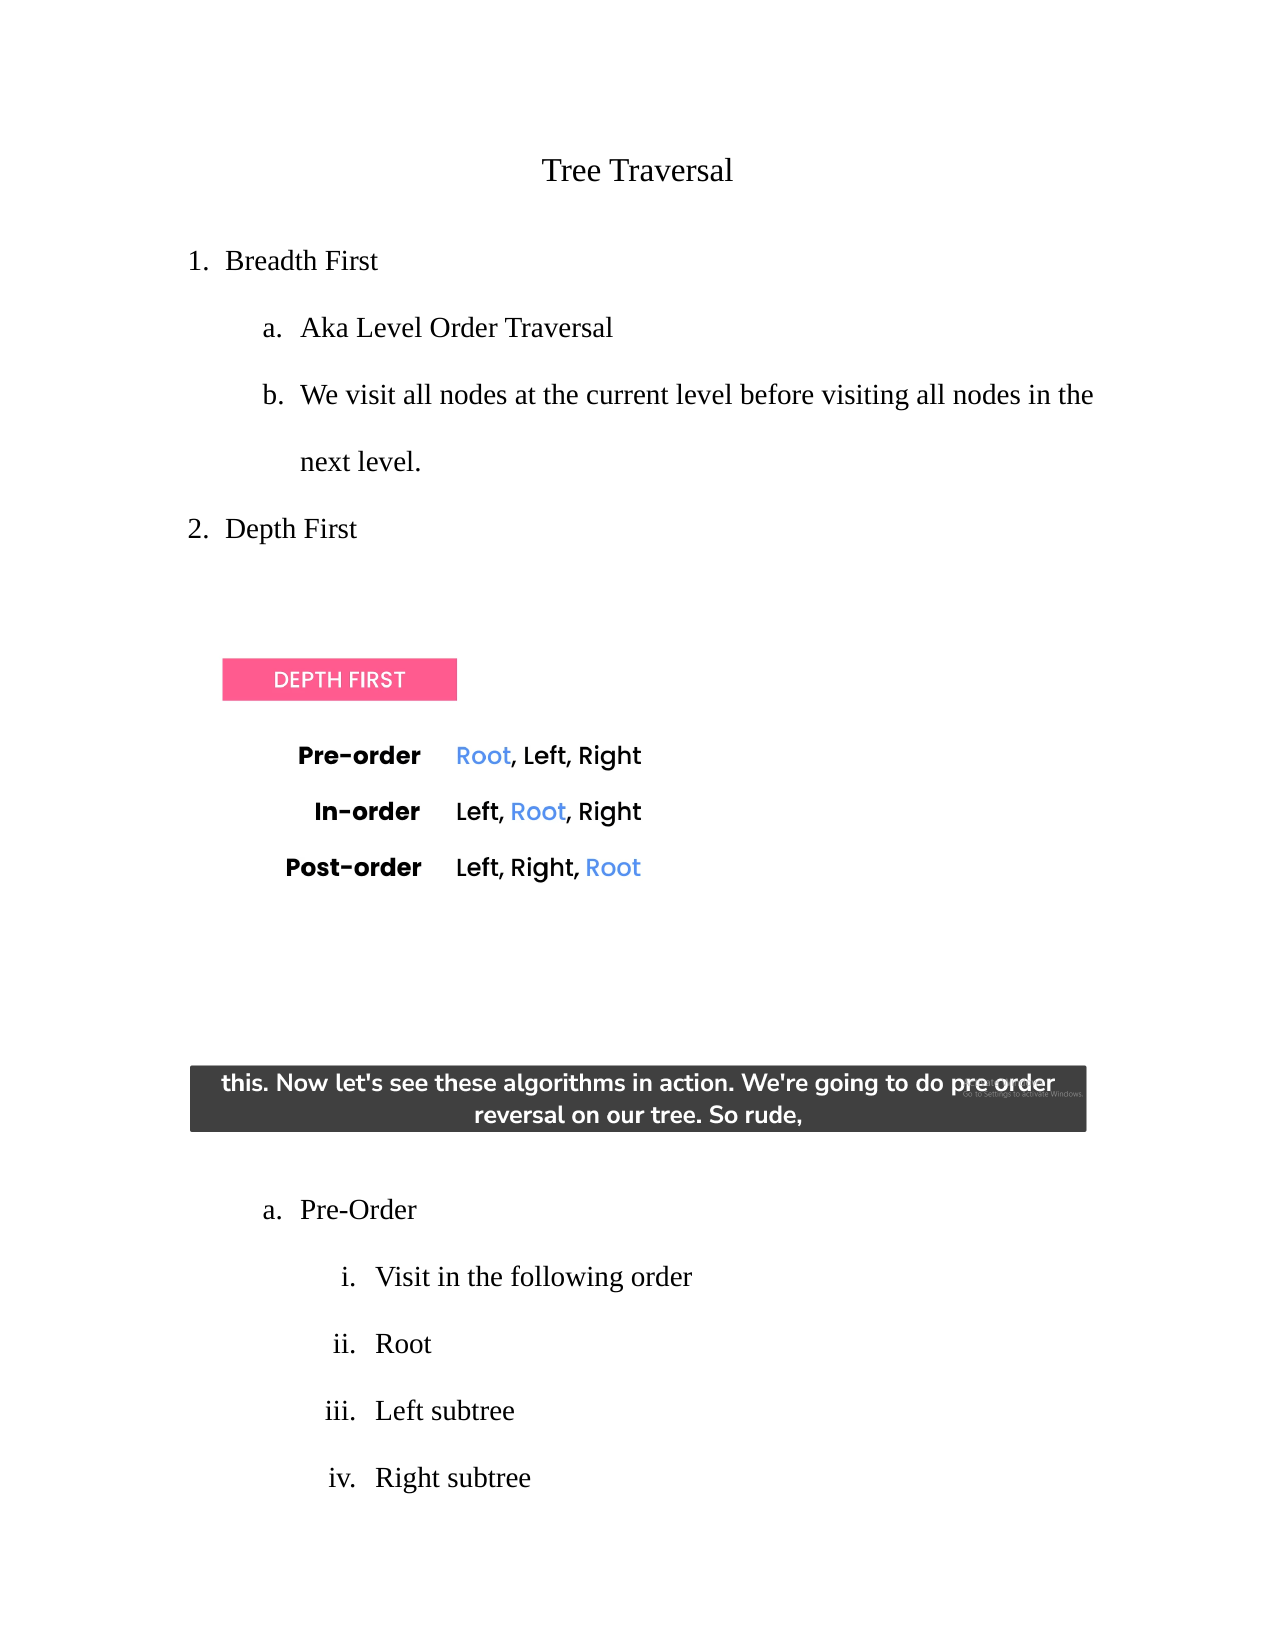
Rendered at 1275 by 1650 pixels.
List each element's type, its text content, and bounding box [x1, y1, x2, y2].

list Depth First [187, 512, 1125, 545]
list Pre-Order [262, 1192, 1125, 1225]
list We visit all nodes at the current level before visiting all nodes in the next level. [262, 377, 1125, 478]
list Root [356, 1326, 1125, 1359]
list Visit in the following order [356, 1259, 1125, 1292]
text Tree Traversal [150, 150, 1125, 188]
list Right subtree [356, 1460, 1125, 1494]
picture [150, 595, 1125, 1144]
list Left subtree [356, 1393, 1125, 1427]
list Aka Level Order Traversal [262, 310, 1125, 344]
list Breadth First [187, 243, 1125, 277]
